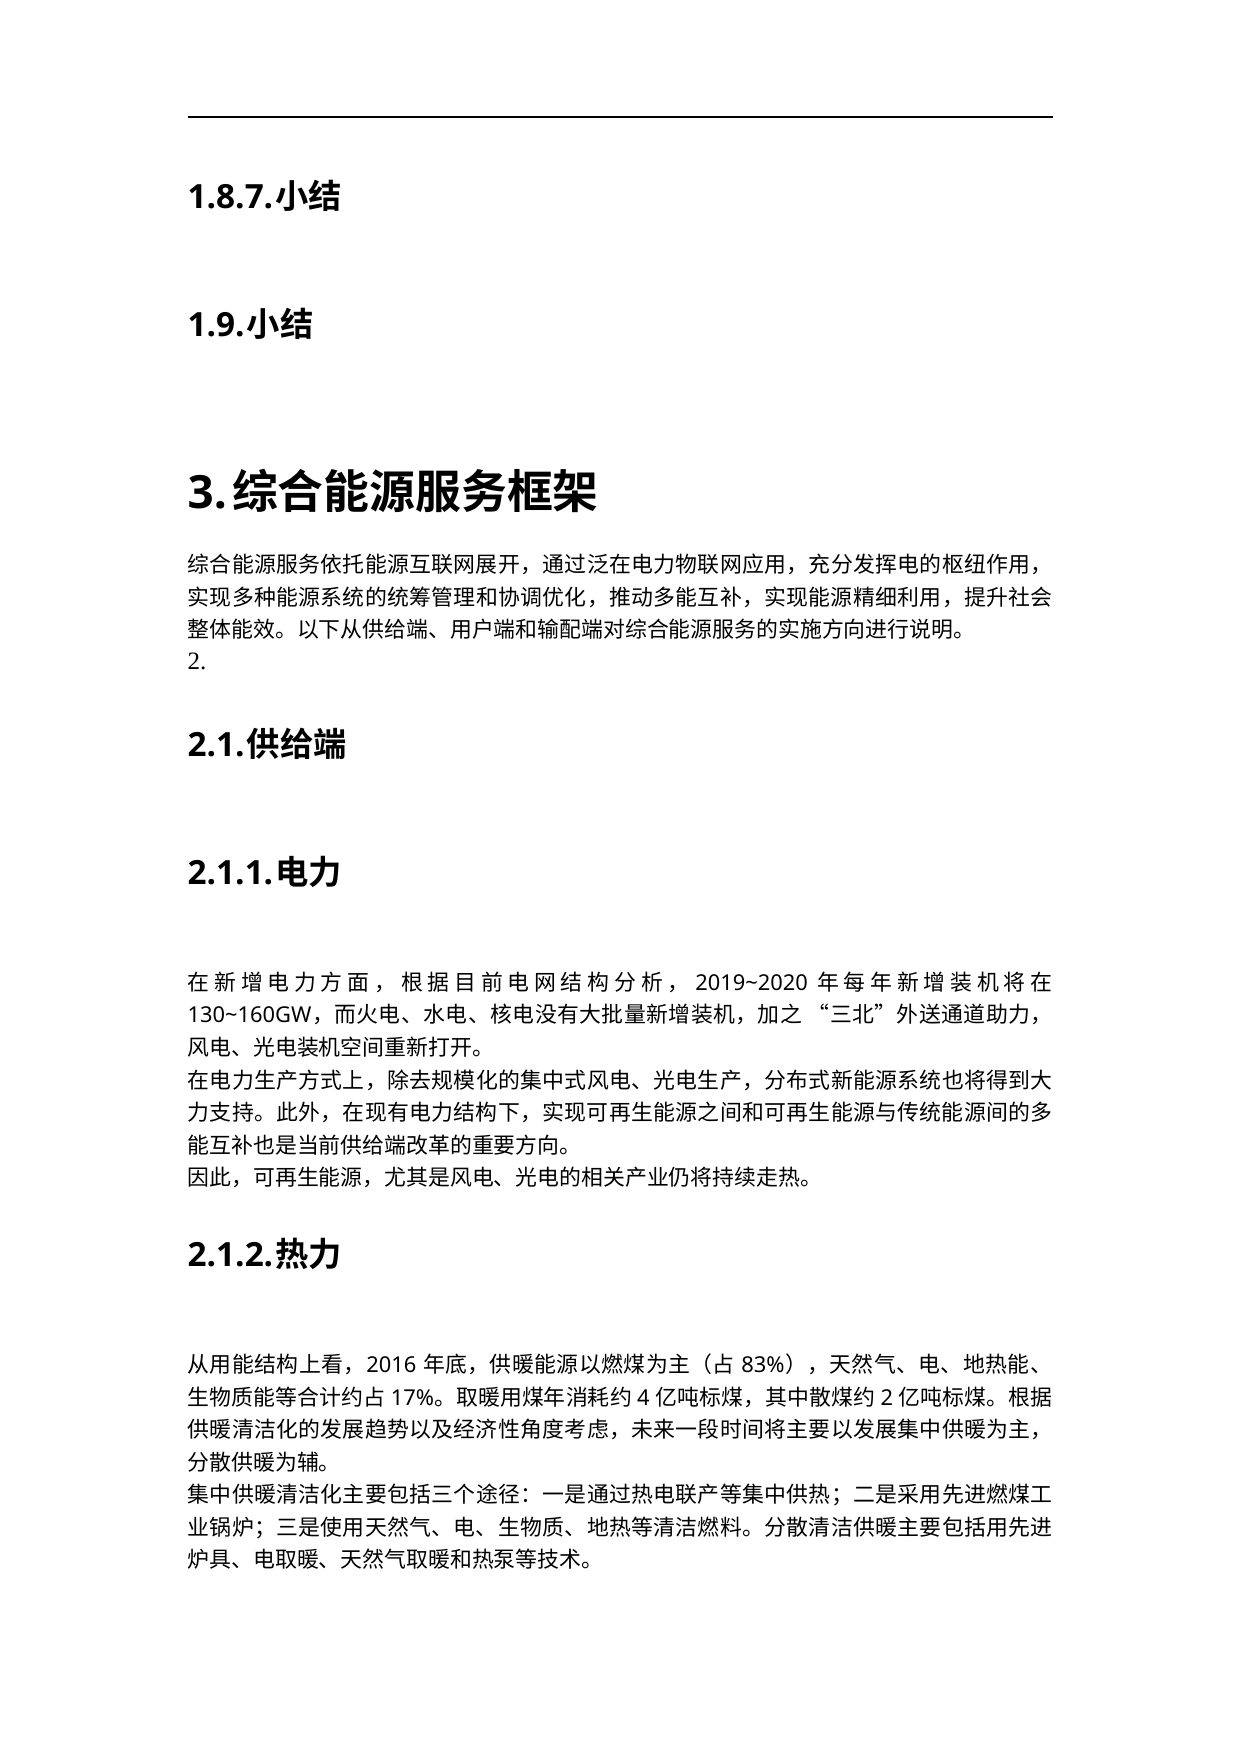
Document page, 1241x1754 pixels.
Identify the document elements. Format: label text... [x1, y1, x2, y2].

subtitle 电力 [187, 837, 1053, 902]
text 在电力生产方式上，除去规模化的集中式风电、光电生产，分布式新能源系统也将得到大力支持。此外，在现有电力结构下，实现可再生能源之间和可再生能源与传统能源间的多能互补也是当前供给端改革的重要方向。 [187, 1062, 1053, 1160]
subtitle 综合能源服务框架 [187, 440, 1053, 537]
subtitle 热力 [187, 1219, 1053, 1284]
subtitle 小结 [187, 289, 1053, 354]
text 综合能源服务依托能源互联网展开，通过泛在电力物联网应用，充分发挥电的枢纽作用，实现多种能源系统的统筹管理和协调优化，推动多能互补，实现能源精细利用，提升社会整体能效。以下从供给端、用户端和输配端对综合能源服务的实施方向进行说明。 [187, 547, 1053, 644]
text 因此，可再生能源，尤其是风电、光电的相关产业仍将持续走热。 [187, 1160, 1053, 1192]
text 在新增电力方面，根据目前电网结构分析，2019~2020年每年新增装机将在130~160GW，而火电、水电、核电没有大批量新增装机，加之 “三北”外送通道助力，风电、光电装机空间重新打开。 [187, 965, 1053, 1062]
subtitle 供给端 [187, 710, 1053, 775]
text 从用能结构上看，2016 年底，供暖能源以燃煤为主（占 83%），天然气、电、地热能、生物质能等合计约占 17%。取暖用煤年消耗约 4 亿吨标煤，其中散煤约 2 亿吨标煤。根据供暖清洁化的发展趋势以及经济性角度考虑，未来一段时间将主要以发展集中供暖为主，分散供暖为辅。 [187, 1347, 1053, 1477]
subtitle 小结 [187, 162, 1053, 227]
text 集中供暖清洁化主要包括三个途径：一是通过热电联产等集中供热；二是采用先进燃煤工业锅炉；三是使用天然气、电、生物质、地热等清洁燃料。分散清洁供暖主要包括用先进炉具、电取暖、天然气取暖和热泵等技术。 [187, 1477, 1053, 1574]
